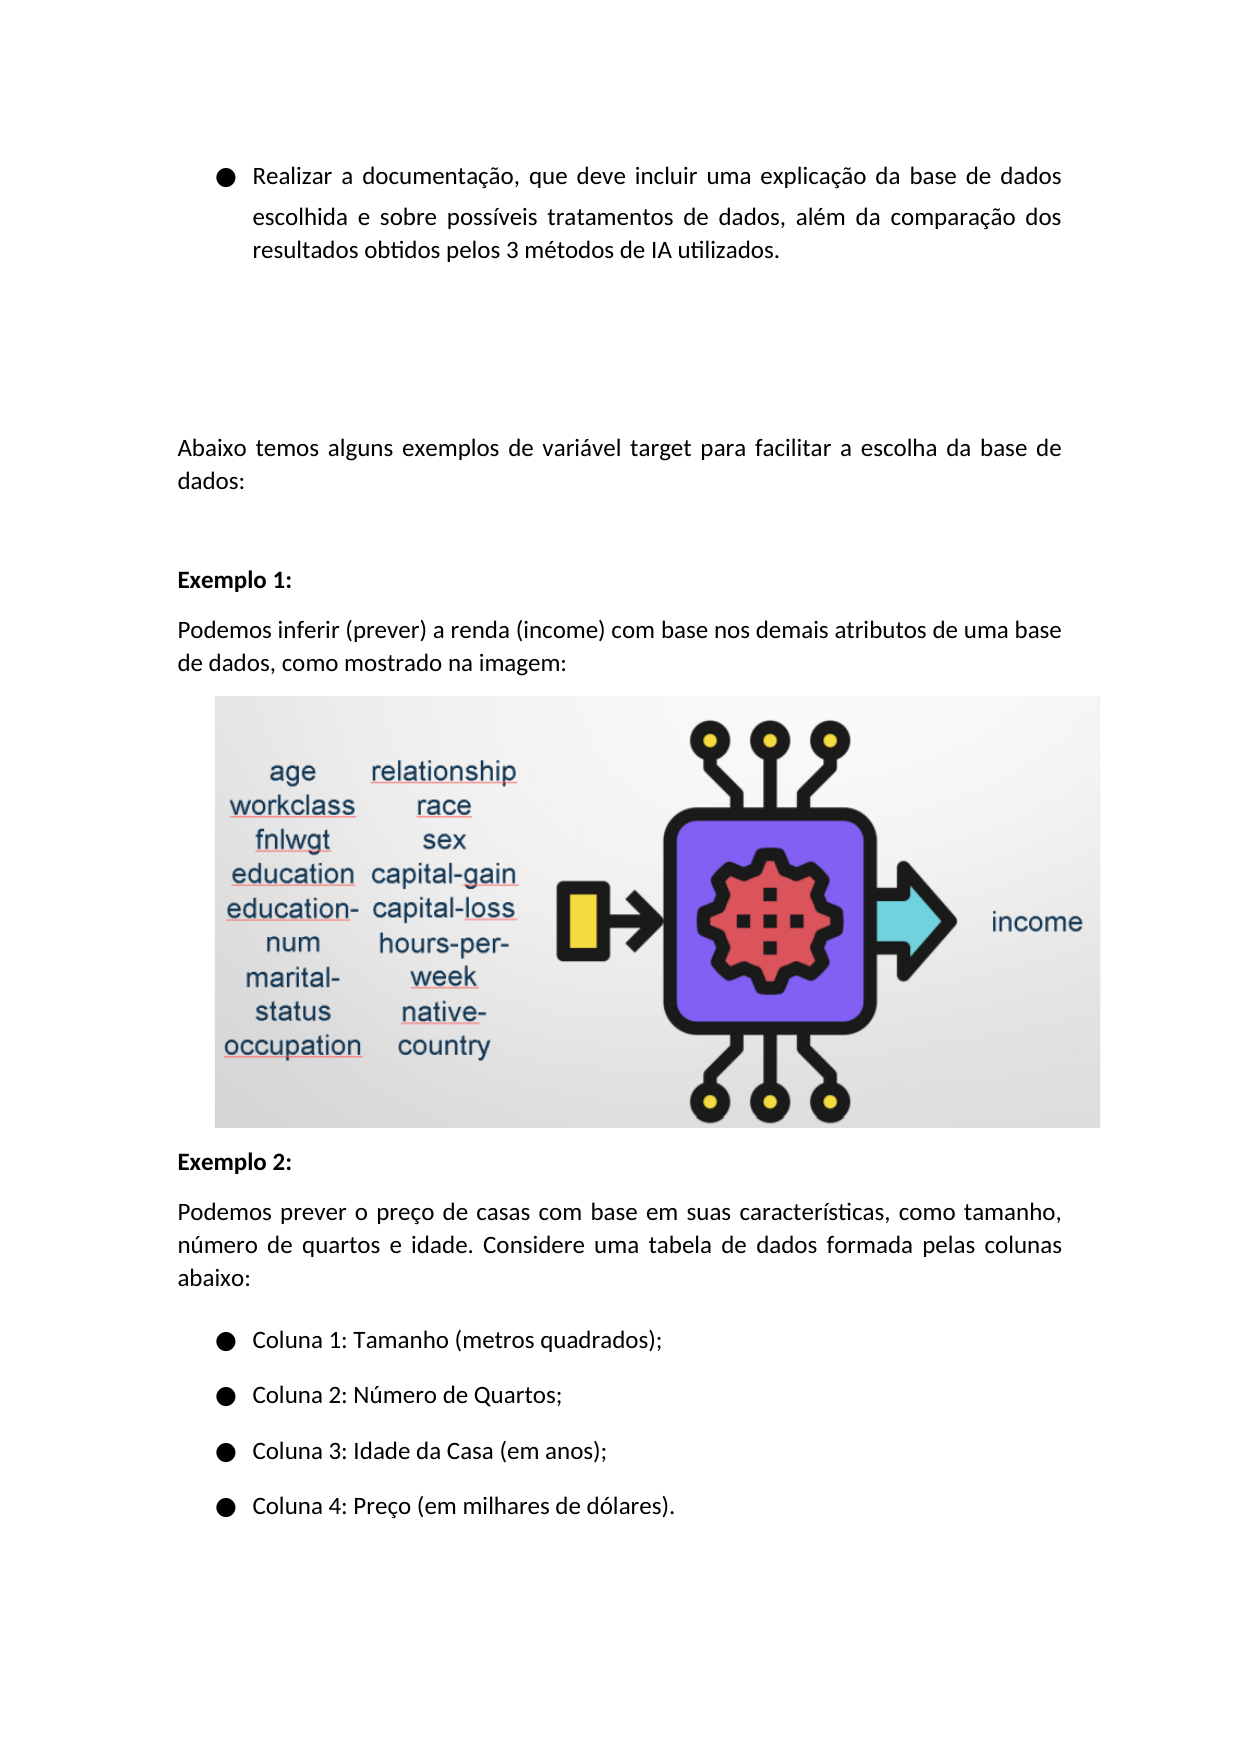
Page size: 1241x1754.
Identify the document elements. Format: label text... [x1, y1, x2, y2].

list Coluna 3: Idade da Casa (em anos); [215, 1422, 1063, 1473]
list Coluna 1: Tamanho (metros quadrados); [215, 1311, 1063, 1363]
list Coluna 2: Número de Quartos; [215, 1367, 1063, 1418]
list Coluna 4: Preço (em milhares de dólares). [215, 1477, 1063, 1529]
text Podemos inferir (prever) a renda (income) com base nos demais atributos de uma base de dados, como mostrado na imagem: [177, 614, 1063, 678]
list Realizar a documentação, que deve incluir uma explicação da base de dados escolhida e sobre possíveis tratamentos de dados, além da comparação dos resultados obtidos pelos 3 métodos de IA utilizados. [215, 148, 1063, 265]
text Podemos prever o preço de casas com base em suas características, como tamanho, número de quartos e idade. Considere uma tabela de dados formada pelas colunas abaixo: [177, 1196, 1063, 1292]
picture [214, 696, 1101, 1128]
text Exemplo 2: [177, 1146, 1063, 1177]
text Abaixo temos alguns exemplos de variável target para facilitar a escolha da base de dados: [177, 432, 1063, 496]
text Exemplo 1: [177, 564, 1063, 595]
